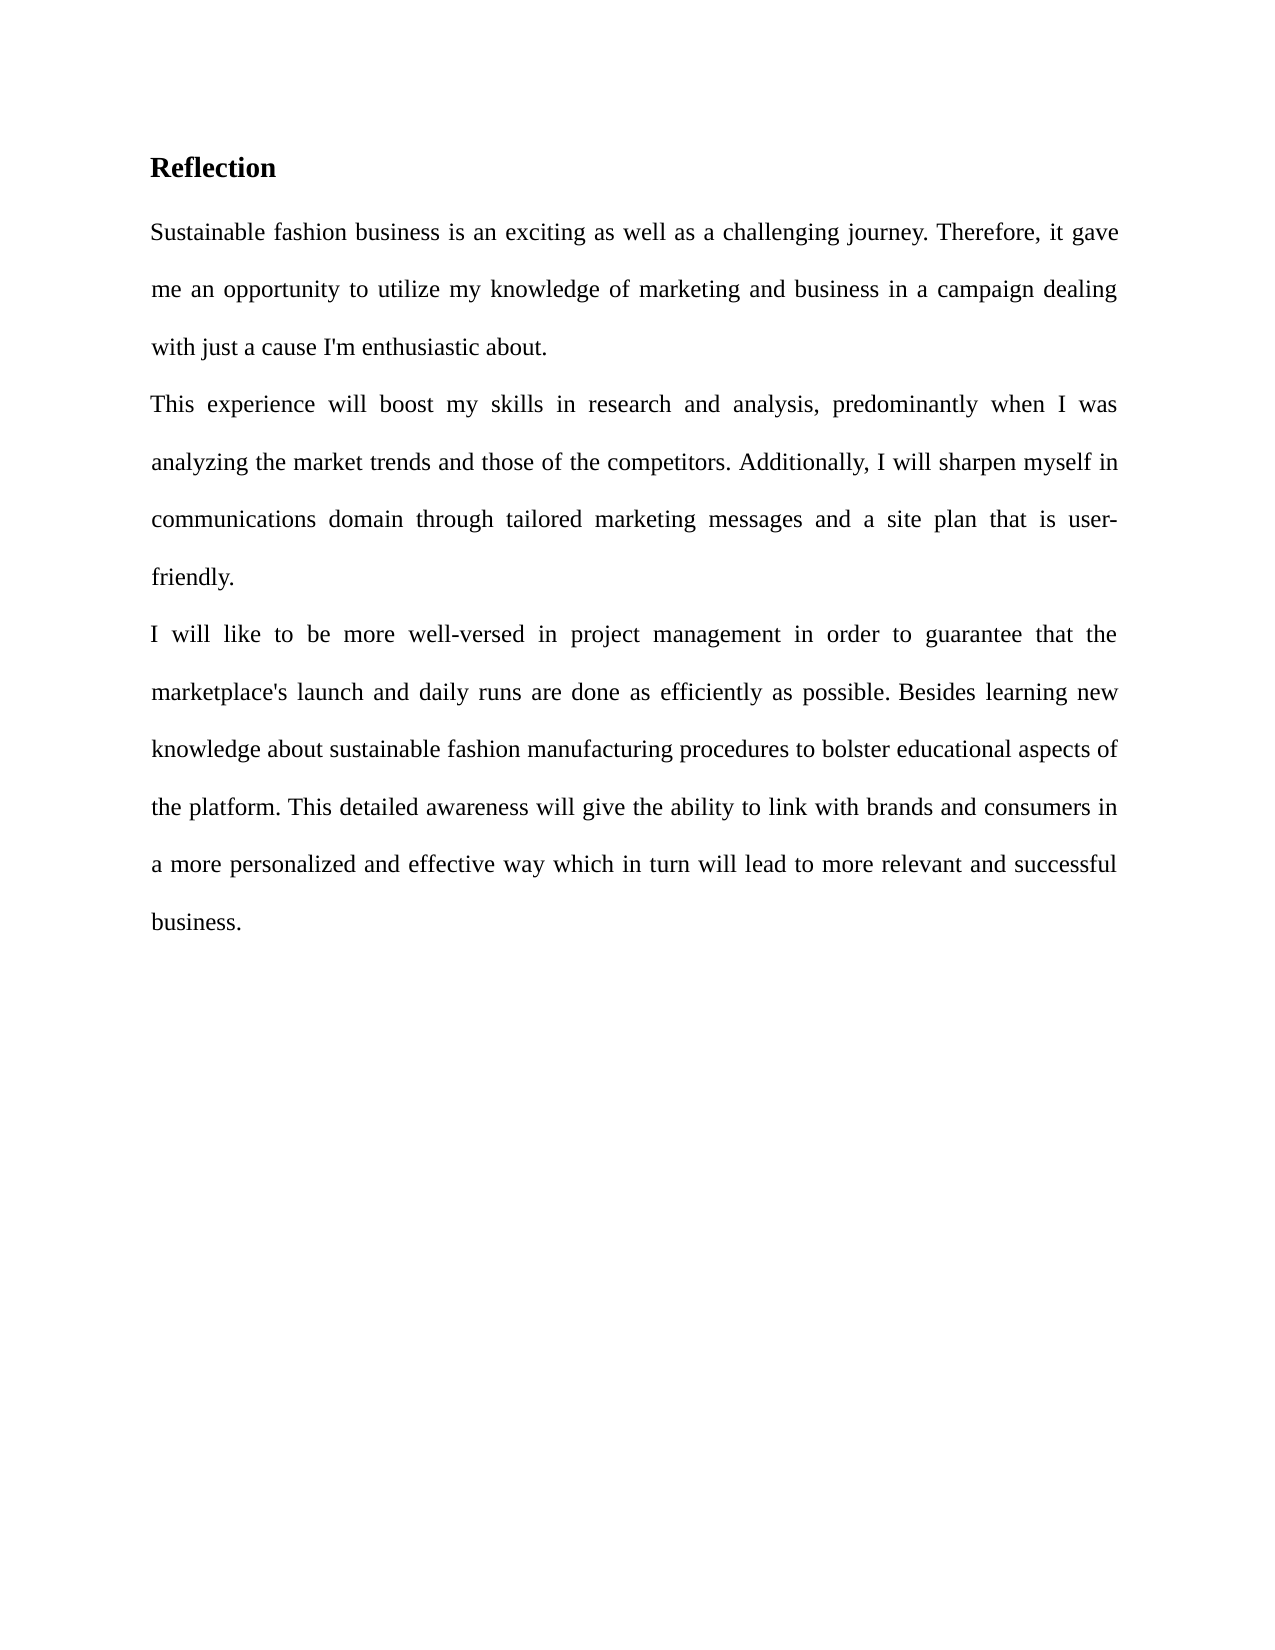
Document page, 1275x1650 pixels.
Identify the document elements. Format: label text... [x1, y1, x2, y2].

text This experience will boost my skills in research and analysis, predominantly when I was analyzing the market trends and those of the competitors. Additionally, I will sharpen myself in communications domain through tailored marketing messages and a site plan that is user-friendly. [150, 389, 1119, 591]
text I will like to be more well-versed in project management in order to guarantee that the marketplace's launch and daily runs are done as efficiently as possible. Besides learning new knowledge about sustainable fashion manufacturing procedures to bolster educational aspects of the platform. This detailed awareness will give the ability to link with brands and consumers in a more personalized and effective way which in turn will lead to more relevant and successful business. [150, 619, 1119, 936]
subtitle Reflection [150, 150, 1119, 183]
text Sustainable fashion business is an exciting as well as a challenging journey. Therefore, it gave me an opportunity to utilize my knowledge of marketing and business in a campaign dealing with just a cause I'm enthusiastic about. [150, 217, 1119, 361]
